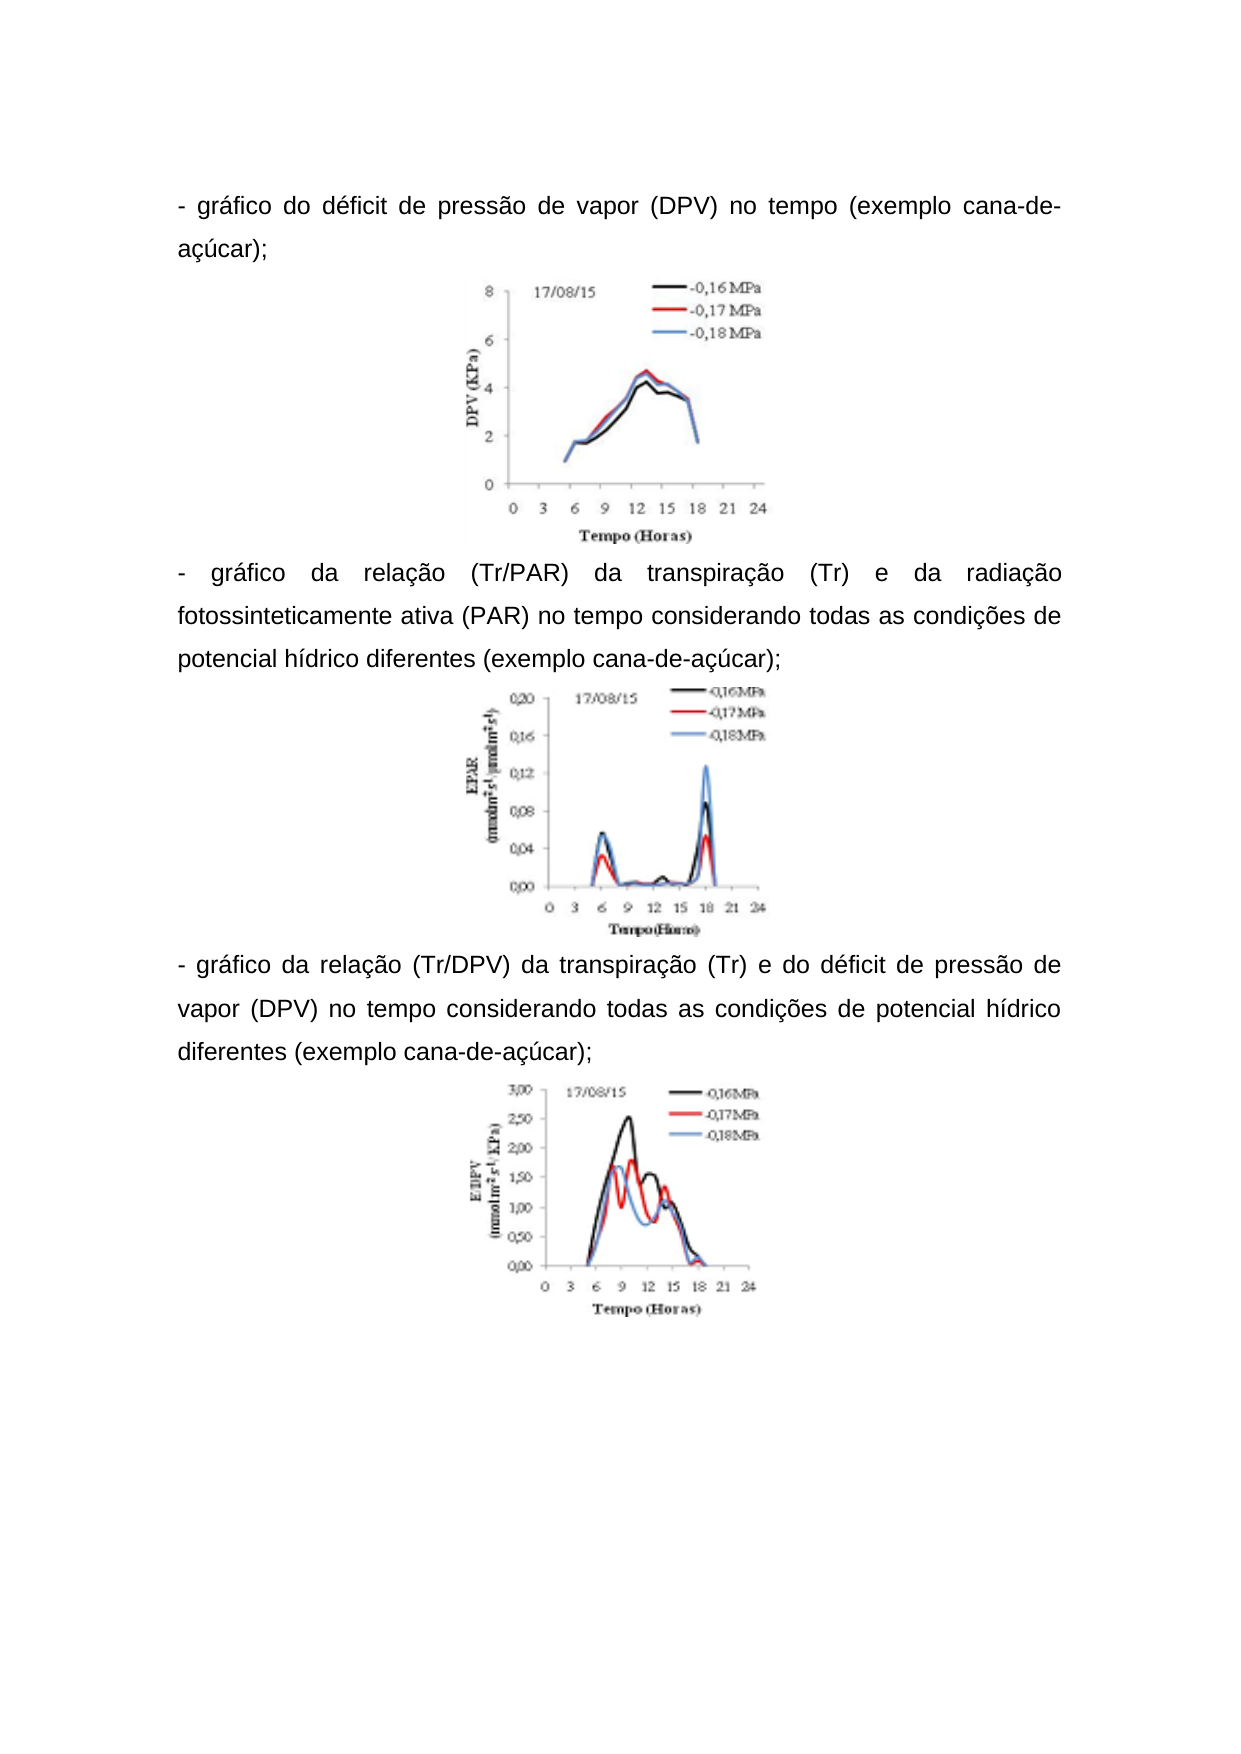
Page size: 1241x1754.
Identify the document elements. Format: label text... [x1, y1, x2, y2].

text - gráfico da relação (Tr/PAR) da transpiração (Tr) e da radiação fotossinteticamente ativa (PAR) no tempo considerando todas as condições de potencial hídrico diferentes (exemplo cana-de-açúcar); [177, 558, 1063, 673]
text - gráfico do déficit de pressão de vapor (DPV) no tempo (exemplo cana-de-açúcar); [177, 191, 1063, 263]
picture [465, 687, 775, 937]
text - gráfico da relação (Tr/DPV) da transpiração (Tr) e do déficit de pressão de vapor (DPV) no tempo considerando todas as condições de potencial hídrico diferentes (exemplo cana-de-açúcar); [177, 950, 1063, 1065]
picture [469, 1079, 771, 1317]
picture [462, 277, 778, 544]
